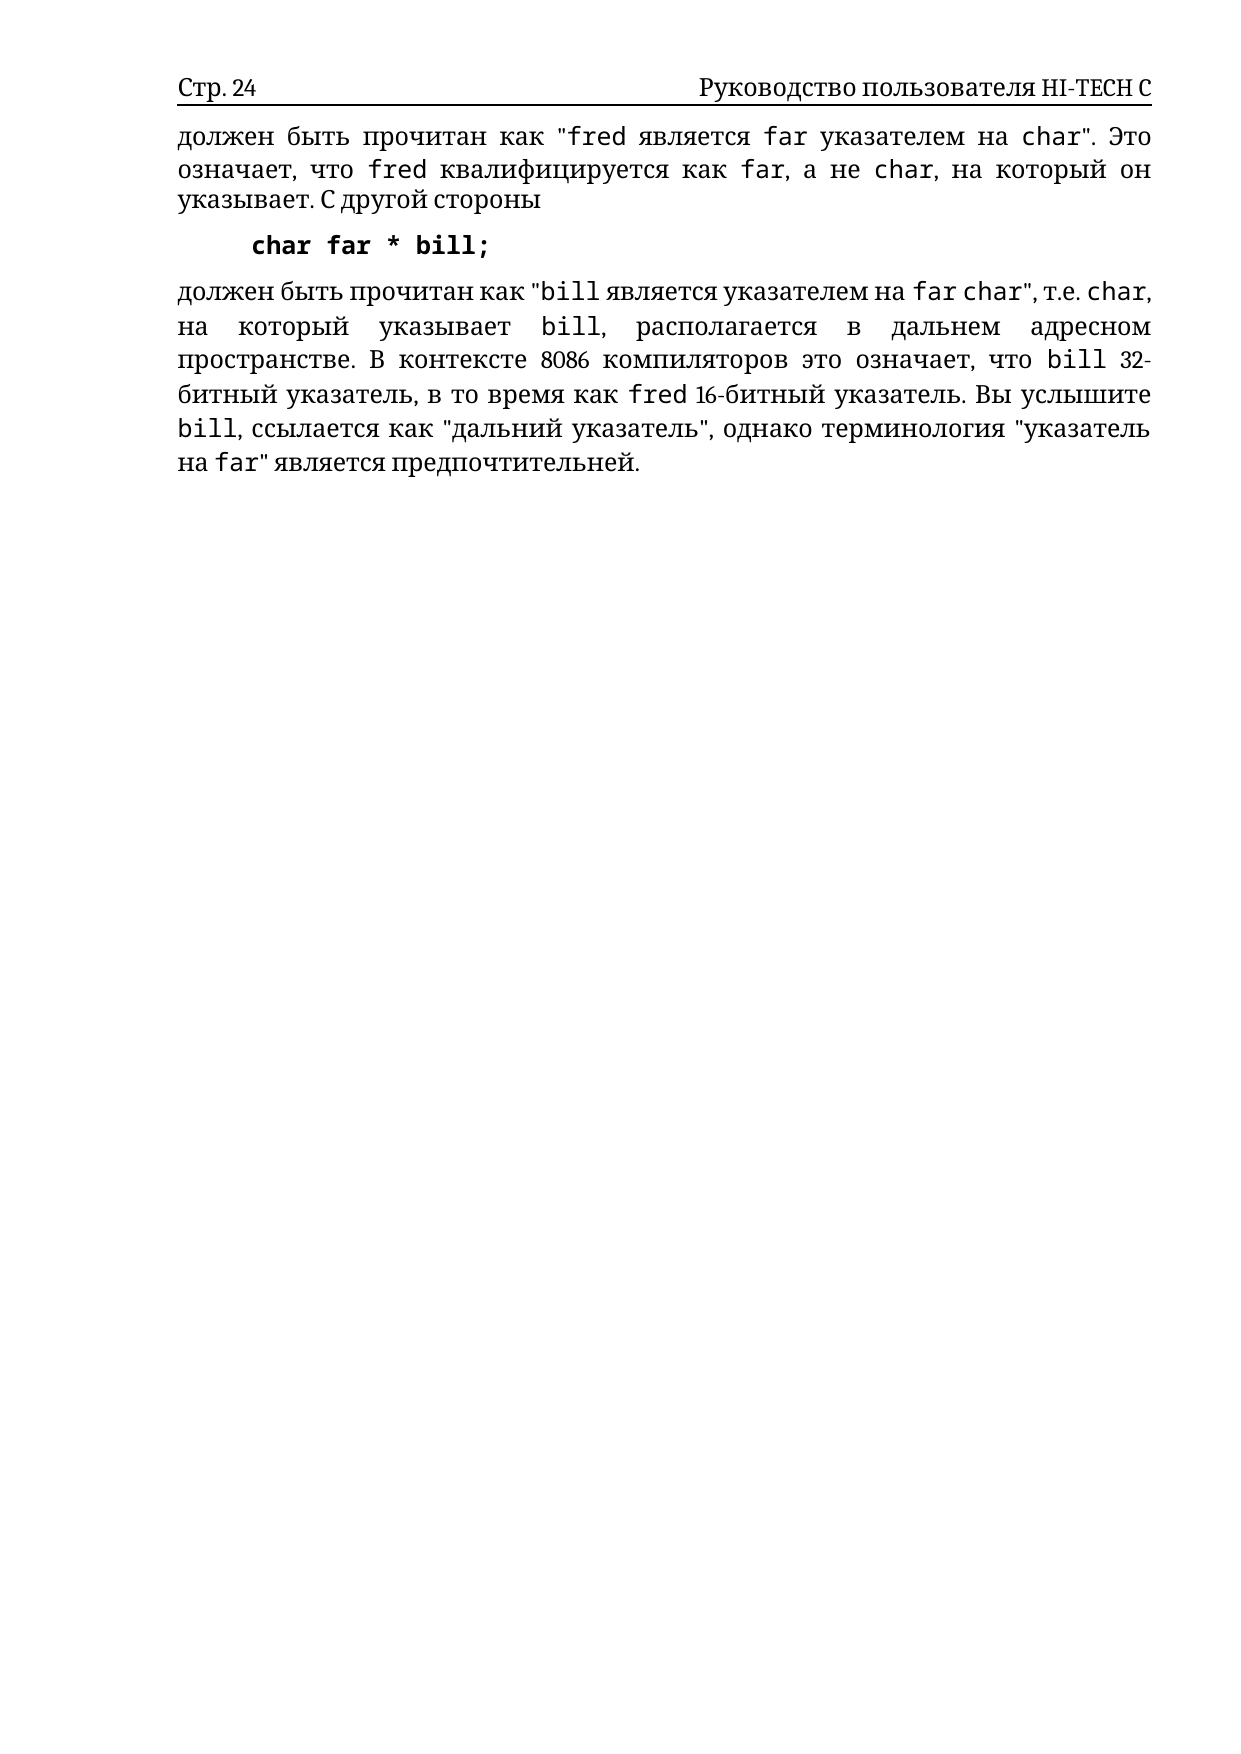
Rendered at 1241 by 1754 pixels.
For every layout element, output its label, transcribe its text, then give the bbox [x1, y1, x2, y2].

text должен быть прочитан как "fred является far указателем на char". Это означает, что fred квалифицируется как far, а не char, на который он указывает. С другой стороны [177, 118, 1152, 215]
text должен быть прочитан как "bill является указателем на far char", т.е. char, на который указывает bill, располагается в дальнем адресном пространстве. В контексте 8086 компиляторов это означает, что bill 32-битный указатель, в то время как fred 16-битный указатель. Вы услышите bill, ссылается как "дальний указатель", однако терминология "указатель на far" является предпочтительней. [177, 274, 1152, 478]
text char far * bill; [251, 227, 1152, 262]
